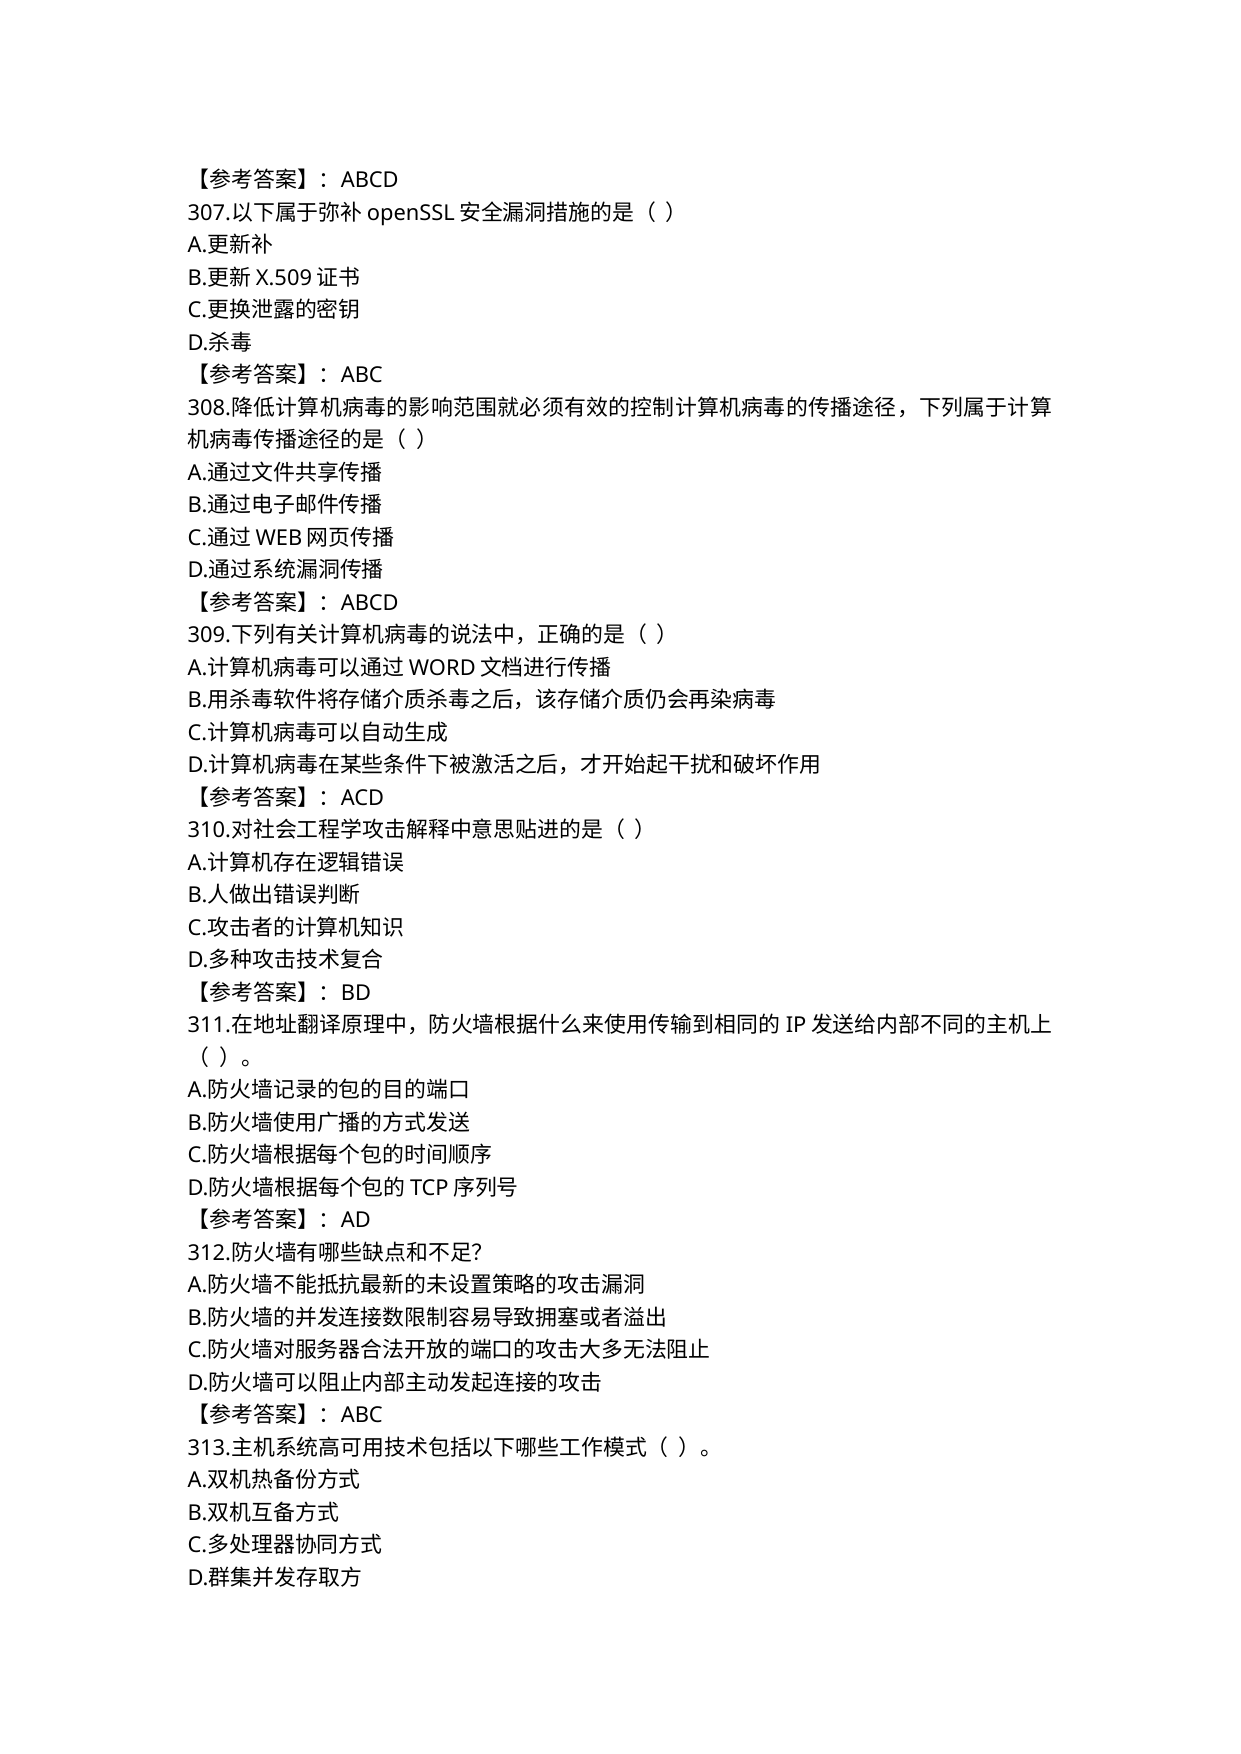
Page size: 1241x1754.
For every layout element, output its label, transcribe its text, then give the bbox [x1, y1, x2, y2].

text D.群集并发存取方 [187, 1559, 1053, 1592]
text B.通过电子邮件传播 [187, 487, 1053, 519]
text D.防火墙根据每个包的TCP序列号 [187, 1169, 1053, 1202]
text 【参考答案】：ABC [187, 357, 1053, 389]
text 【参考答案】：ABCD [187, 584, 1053, 617]
text A.防火墙不能抵抗最新的未设置策略的攻击漏洞 [187, 1267, 1053, 1299]
text D.防火墙可以阻止内部主动发起连接的攻击 [187, 1364, 1053, 1397]
text 310.对社会工程学攻击解释中意思贴进的是（ ） [187, 812, 1053, 844]
text A.计算机存在逻辑错误 [187, 844, 1053, 877]
text 307.以下属于弥补openSSL安全漏洞措施的是（ ） [187, 194, 1053, 227]
text 【参考答案】：BD [187, 974, 1053, 1007]
text 【参考答案】：ABCD [187, 162, 1053, 194]
text B.人做出错误判断 [187, 877, 1053, 909]
text C.更换泄露的密钥 [187, 292, 1053, 324]
text B.防火墙的并发连接数限制容易导致拥塞或者溢出 [187, 1299, 1053, 1332]
text B.防火墙使用广播的方式发送 [187, 1104, 1053, 1137]
text C.通过WEB网页传播 [187, 519, 1053, 552]
text 【参考答案】：ACD [187, 779, 1053, 812]
text B.更新X.509证书 [187, 259, 1053, 292]
text 309.下列有关计算机病毒的说法中，正确的是（ ） [187, 617, 1053, 649]
text A.防火墙记录的包的目的端口 [187, 1072, 1053, 1104]
text C.多处理器协同方式 [187, 1527, 1053, 1559]
text D.计算机病毒在某些条件下被激活之后，才开始起干扰和破坏作用 [187, 747, 1053, 779]
text A.更新补 [187, 227, 1053, 259]
text D.多种攻击技术复合 [187, 942, 1053, 974]
text D.杀毒 [187, 324, 1053, 357]
text B.双机互备方式 [187, 1494, 1053, 1527]
text A.双机热备份方式 [187, 1462, 1053, 1494]
text A.计算机病毒可以通过WORD文档进行传播 [187, 649, 1053, 682]
text C.防火墙根据每个包的时间顺序 [187, 1137, 1053, 1169]
text 313.主机系统高可用技术包括以下哪些工作模式（ ）。 [187, 1429, 1053, 1462]
text 311.在地址翻译原理中，防火墙根据什么来使用传输到相同的IP发送给内部不同的主机上（ ）。 [187, 1007, 1053, 1072]
text B.用杀毒软件将存储介质杀毒之后，该存储介质仍会再染病毒 [187, 682, 1053, 714]
text C.攻击者的计算机知识 [187, 909, 1053, 942]
text C.防火墙对服务器合法开放的端口的攻击大多无法阻止 [187, 1332, 1053, 1364]
text 【参考答案】：AD [187, 1202, 1053, 1234]
text D.通过系统漏洞传播 [187, 552, 1053, 584]
text 312.防火墙有哪些缺点和不足？ [187, 1234, 1053, 1267]
text A.通过文件共享传播 [187, 454, 1053, 487]
text C.计算机病毒可以自动生成 [187, 714, 1053, 747]
text 308.降低计算机病毒的影响范围就必须有效的控制计算机病毒的传播途径，下列属于计算机病毒传播途径的是（ ） [187, 389, 1053, 454]
text 【参考答案】：ABC [187, 1397, 1053, 1429]
